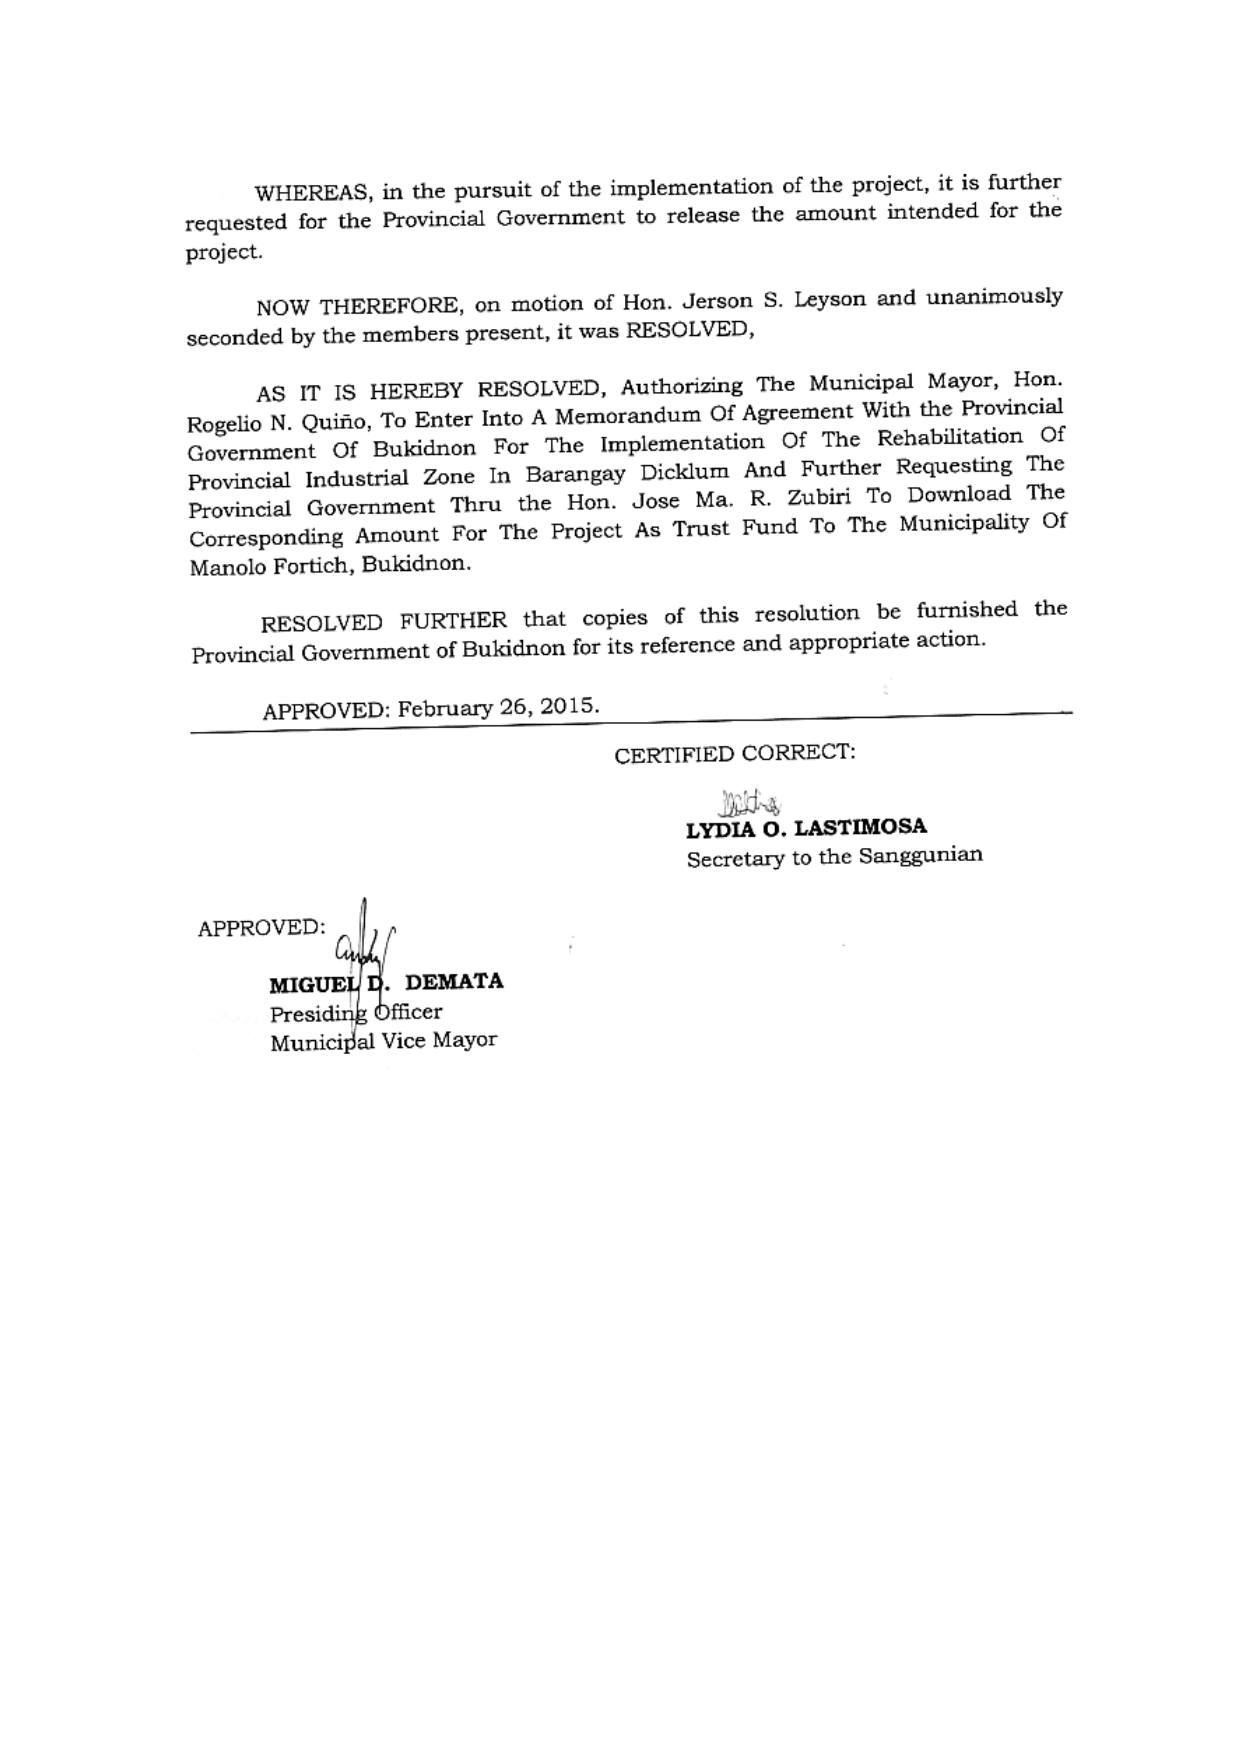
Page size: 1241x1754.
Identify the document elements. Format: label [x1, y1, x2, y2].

picture [150, 149, 1091, 1082]
